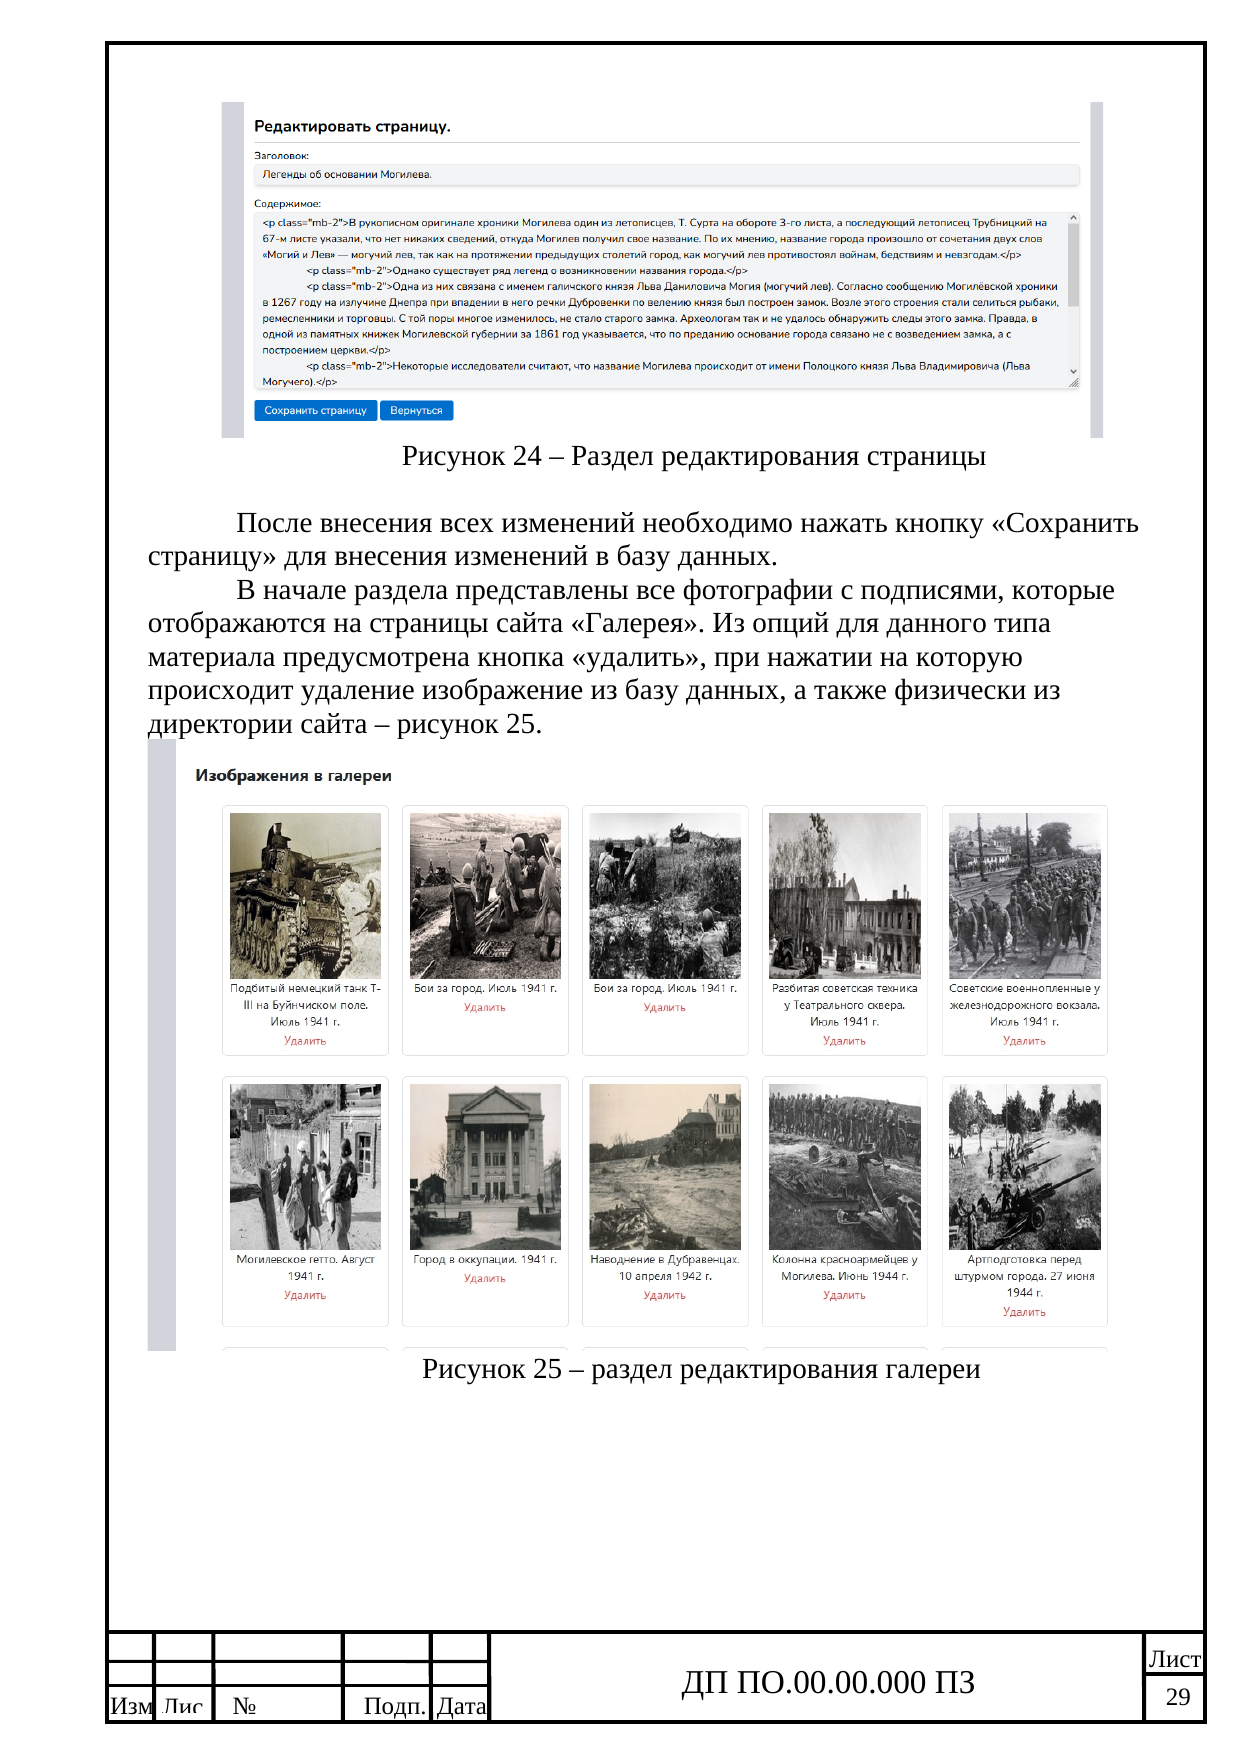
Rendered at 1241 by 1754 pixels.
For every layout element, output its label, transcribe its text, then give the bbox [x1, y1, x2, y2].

picture [221, 102, 1104, 438]
text Рисунок 25 – раздел редактирования галереи [148, 1351, 1166, 1384]
text После внесения всех изменений необходимо нажать кнопку «Сохранить страницу» для внесения изменений в базу данных. [148, 505, 1166, 572]
text Рисунок 24 – Раздел редактирования страницы [148, 438, 1166, 471]
picture [147, 739, 1161, 1351]
